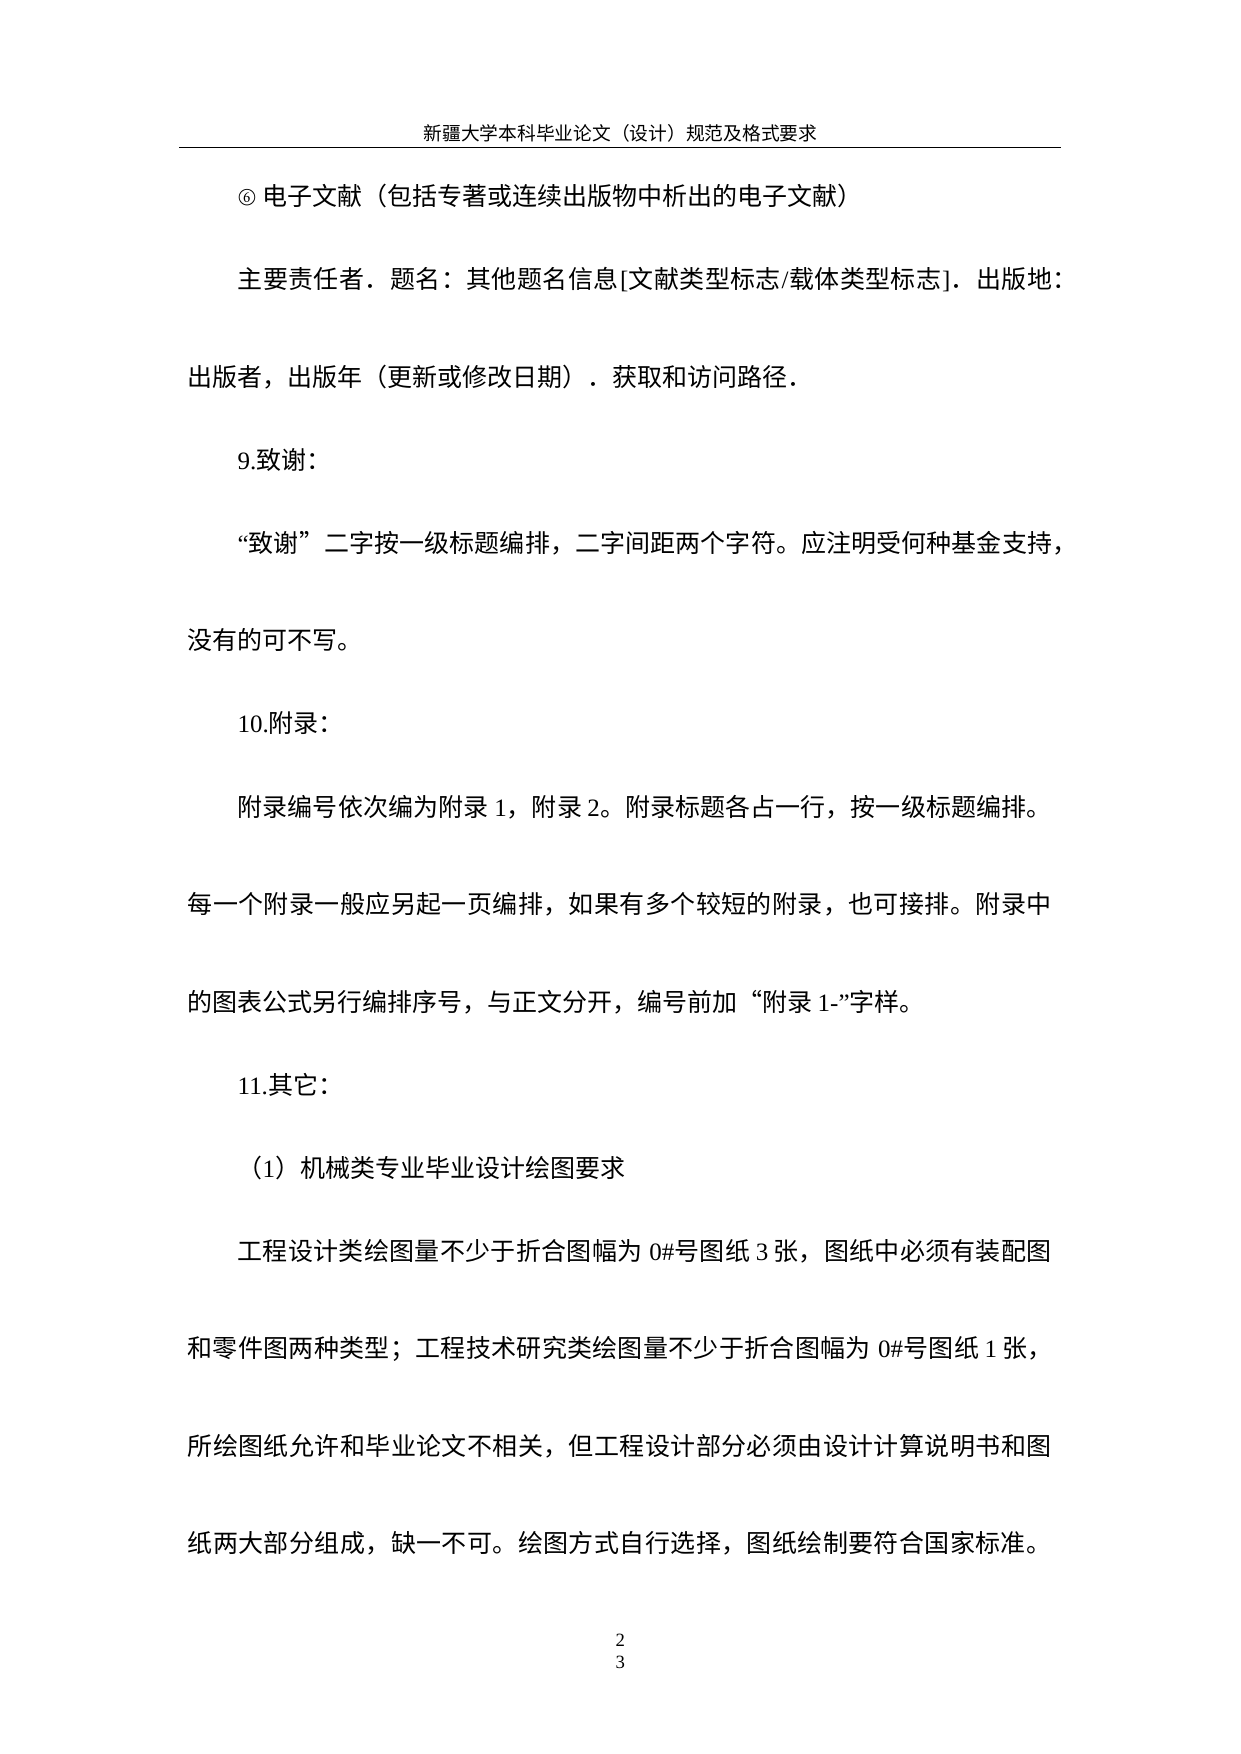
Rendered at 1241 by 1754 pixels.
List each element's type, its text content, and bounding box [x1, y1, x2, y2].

text 主要责任者．题名：其他题名信息[文献类型标志/载体类型标志]．出版地：出版者，出版年（更新或修改日期）．获取和访问路径． [187, 245, 1053, 408]
text “致谢”二字按一级标题编排，二字间距两个字符。应注明受何种基金支持，没有的可不写。 [187, 509, 1053, 671]
text 9.致谢： [187, 426, 1053, 491]
text 附录编号依次编为附录1，附录2。附录标题各占一行，按一级标题编排。每一个附录一般应另起一页编排，如果有多个较短的附录，也可接排。附录中的图表公式另行编排序号，与正文分开，编号前加“附录1-”字样。 [187, 773, 1053, 1033]
text 10.附录： [187, 689, 1053, 754]
text 11.其它： [187, 1051, 1053, 1116]
text （1）机械类专业毕业设计绘图要求 [187, 1134, 1053, 1199]
text ⑥ 电子文献（包括专著或连续出版物中析出的电子文献） [187, 162, 1053, 227]
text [187, 1217, 1053, 1574]
